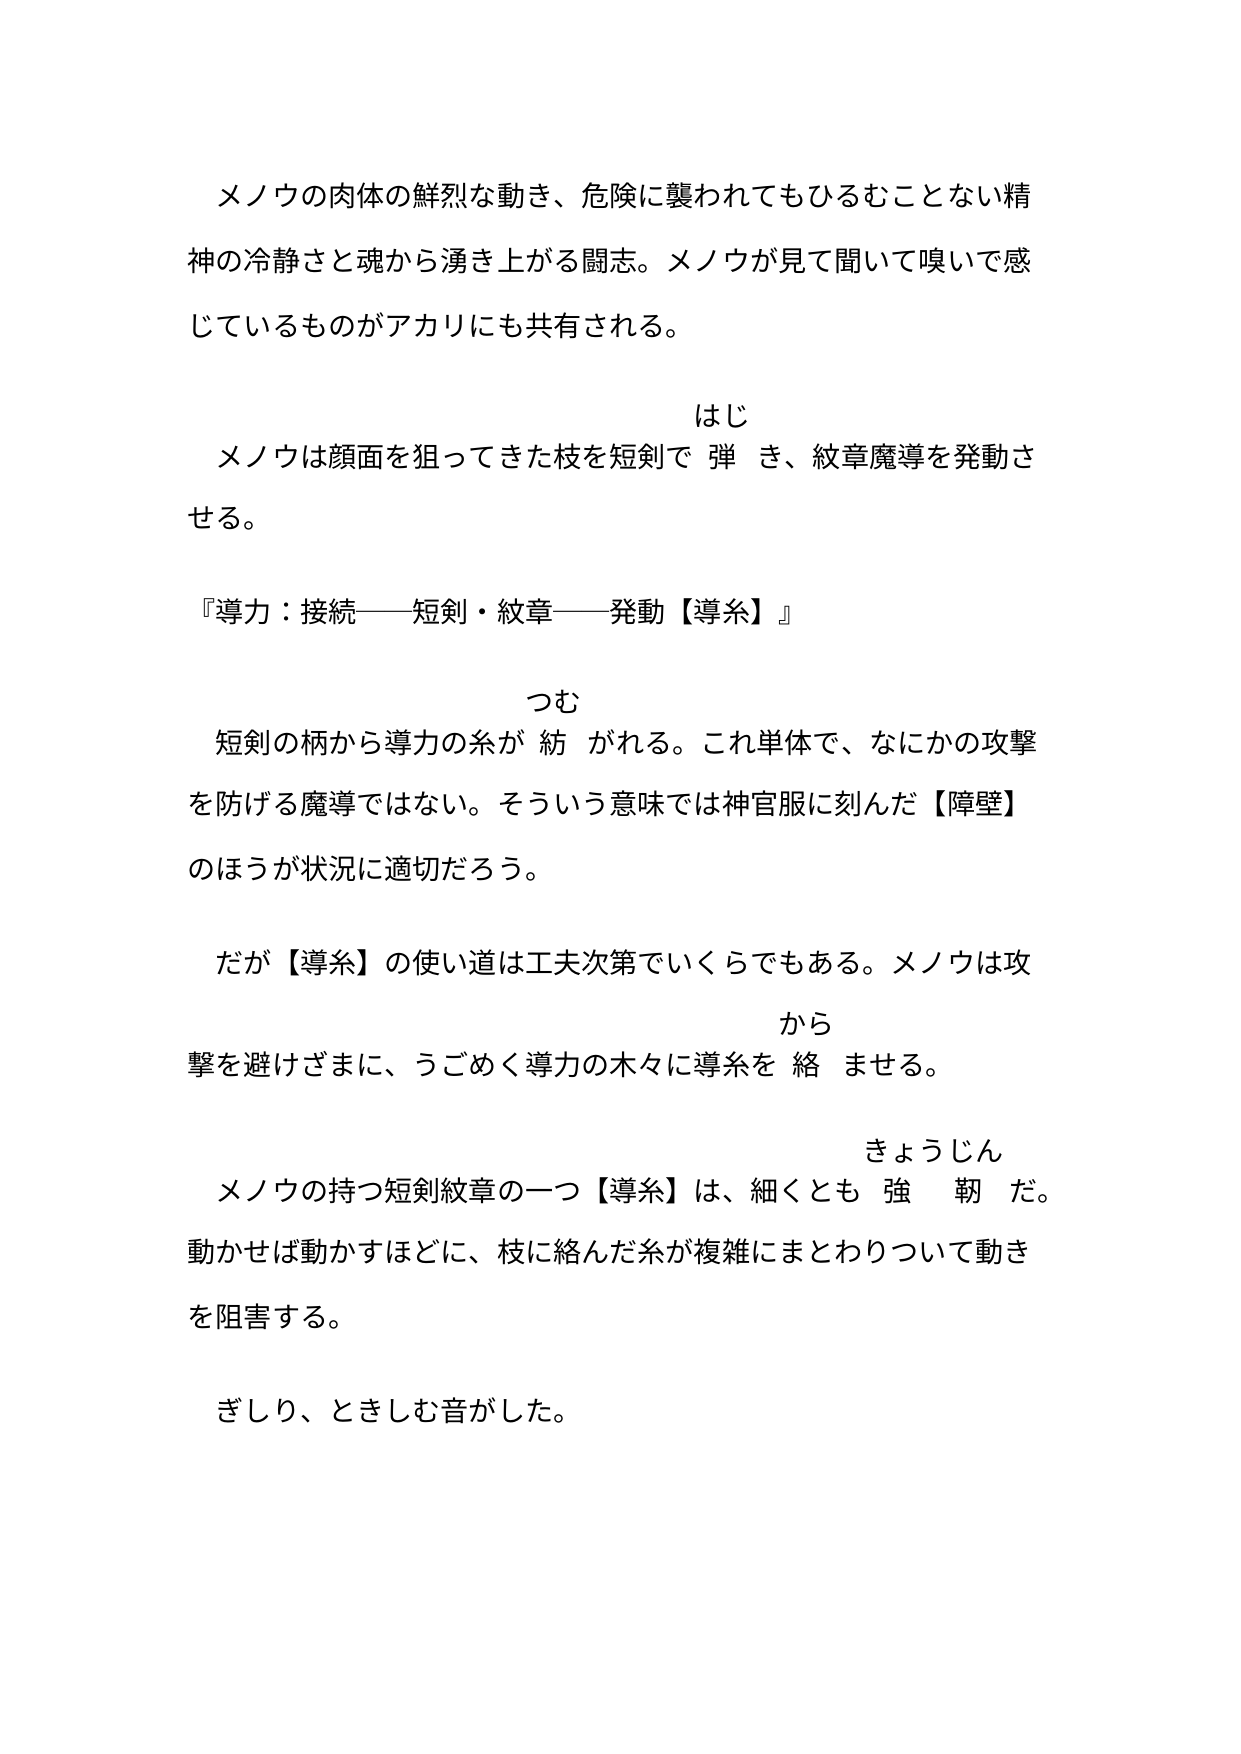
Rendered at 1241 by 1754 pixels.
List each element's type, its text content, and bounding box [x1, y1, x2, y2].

text メノウの持つ短剣紋章の一つ【導糸】は、細くとも だ。動かせば動かすほどに、枝に絡んだ糸が複雑にまとわりついて動きを阻害する。 [187, 1120, 1053, 1348]
text メノウは顔面を狙ってきた枝を短剣で き、紋章魔導を発動させる。 [187, 386, 1053, 549]
text ぎしり、ときしむ音がした。 [187, 1377, 1053, 1442]
text 『導力：接続──短剣・紋章──発動【導糸】』 [187, 578, 1053, 643]
text メノウの肉体の鮮烈な動き、危険に襲われてもひるむことない精神の冷静さと魂から湧き上がる闘志。メノウが見て聞いて嗅いで感じているものがアカリにも共有される。 [187, 162, 1053, 357]
text 短剣の柄から導力の糸が がれる。これ単体で、なにかの攻撃を防げる魔導ではない。そういう意味では神官服に刻んだ【障壁】のほうが状況に適切だろう。 [187, 672, 1053, 899]
text だが【導糸】の使い道は工夫次第でいくらでもある。メノウは攻撃を避けざまに、うごめく導力の木々に導糸を ませる。 [187, 929, 1053, 1091]
